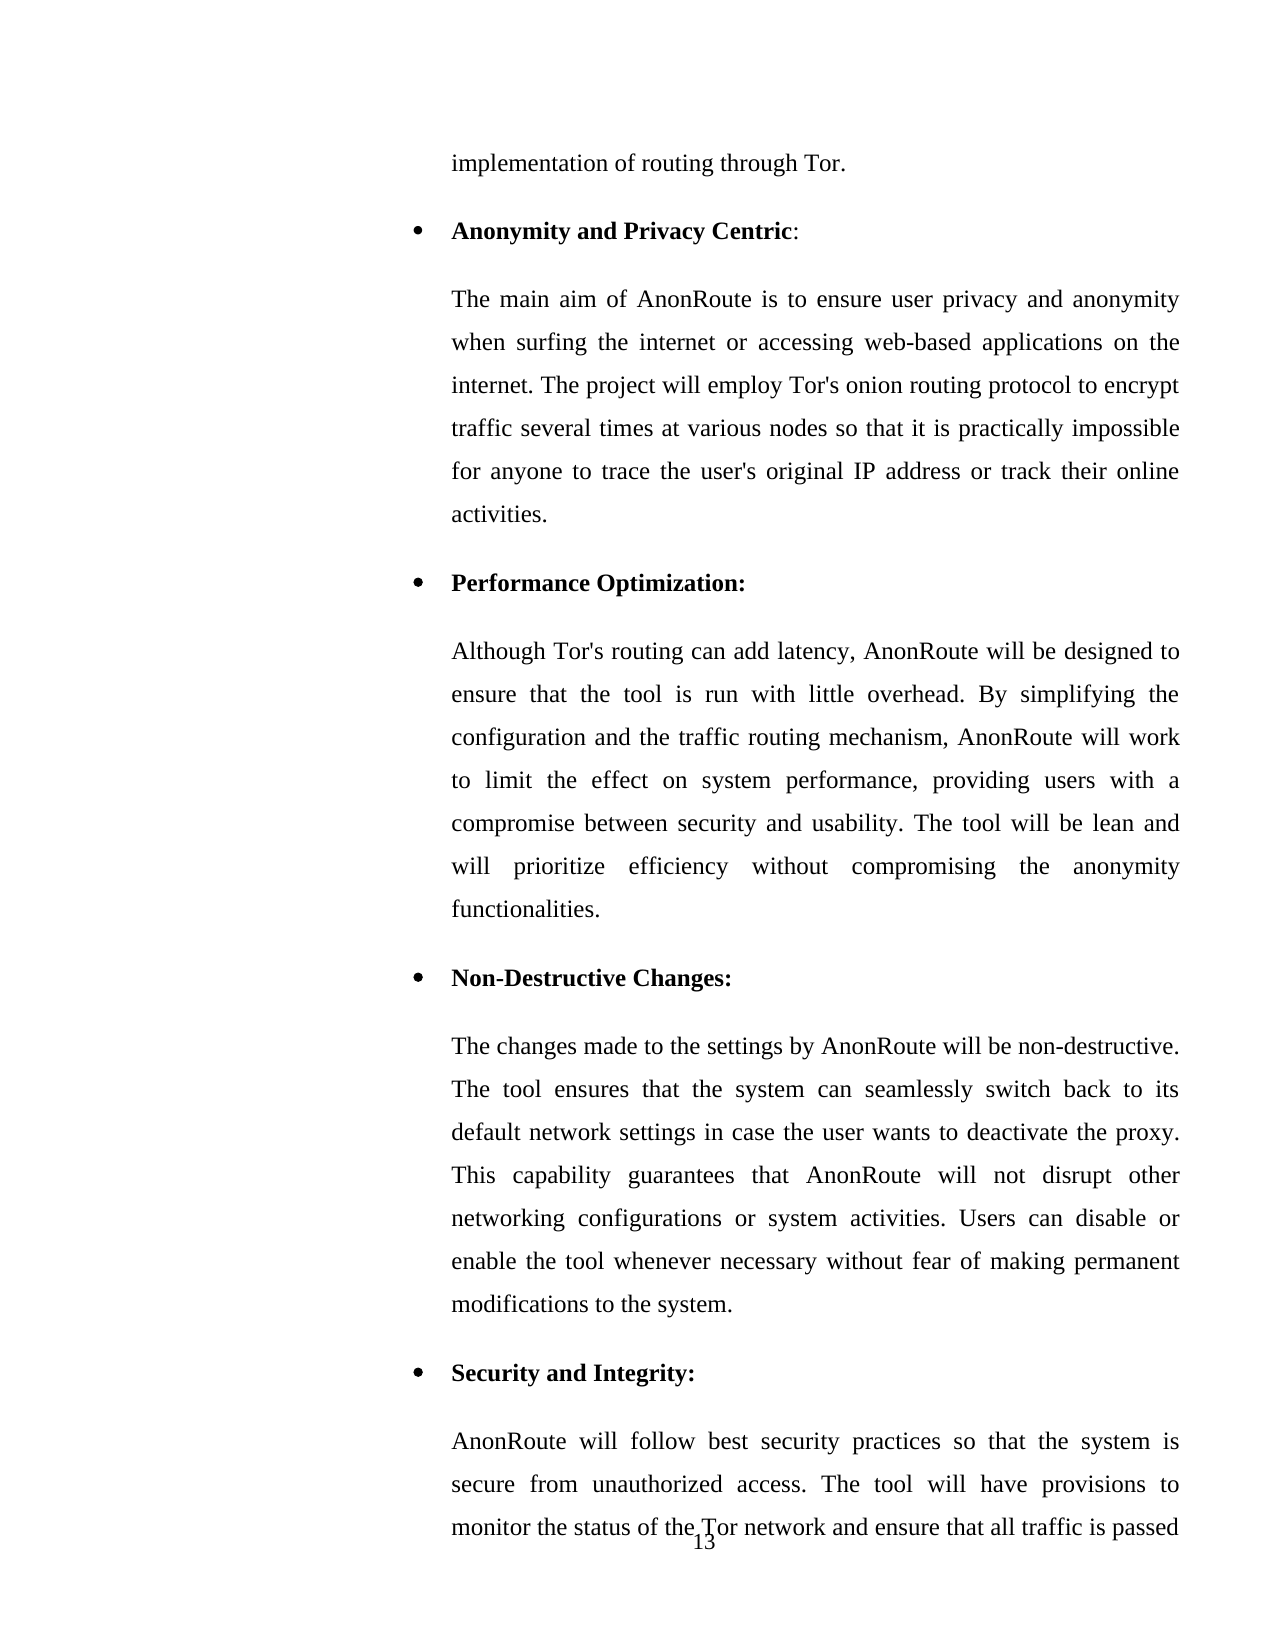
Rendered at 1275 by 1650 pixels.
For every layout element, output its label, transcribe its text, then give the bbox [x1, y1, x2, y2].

text Although Tor's routing can add latency, AnonRoute will be designed to ensure that the tool is run with little overhead. By simplifying the configuration and the traffic routing mechanism, AnonRoute will work to limit the effect on system performance, providing users with a compromise between security and usability. The tool will be lean and will prioritize efficiency without compromising the anonymity functionalities. [451, 636, 1181, 923]
text The changes made to the settings by AnonRoute will be non-destructive. The tool ensures that the system can seamlessly switch back to its default network settings in case the user wants to deactivate the proxy. This capability guarantees that AnonRoute will not disrupt other networking configurations or system activities. Users can disable or enable the tool whenever necessary without fear of making permanent modifications to the system. [451, 1031, 1181, 1318]
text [451, 148, 1181, 176]
list Anonymity and Privacy Centric: [414, 216, 1181, 244]
text The main aim of AnonRoute is to ensure user privacy and anonymity when surfing the internet or accessing web-based applications on the internet. The project will employ Tor's onion routing protocol to encrypt traffic several times at various nodes so that it is practically impossible for anyone to trace the user's original IP address or track their online activities. [451, 284, 1181, 528]
list Performance Optimization: [414, 568, 1181, 596]
list Non-Destructive Changes: [414, 963, 1181, 991]
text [451, 1426, 1181, 1541]
list Security and Integrity: [414, 1358, 1181, 1386]
